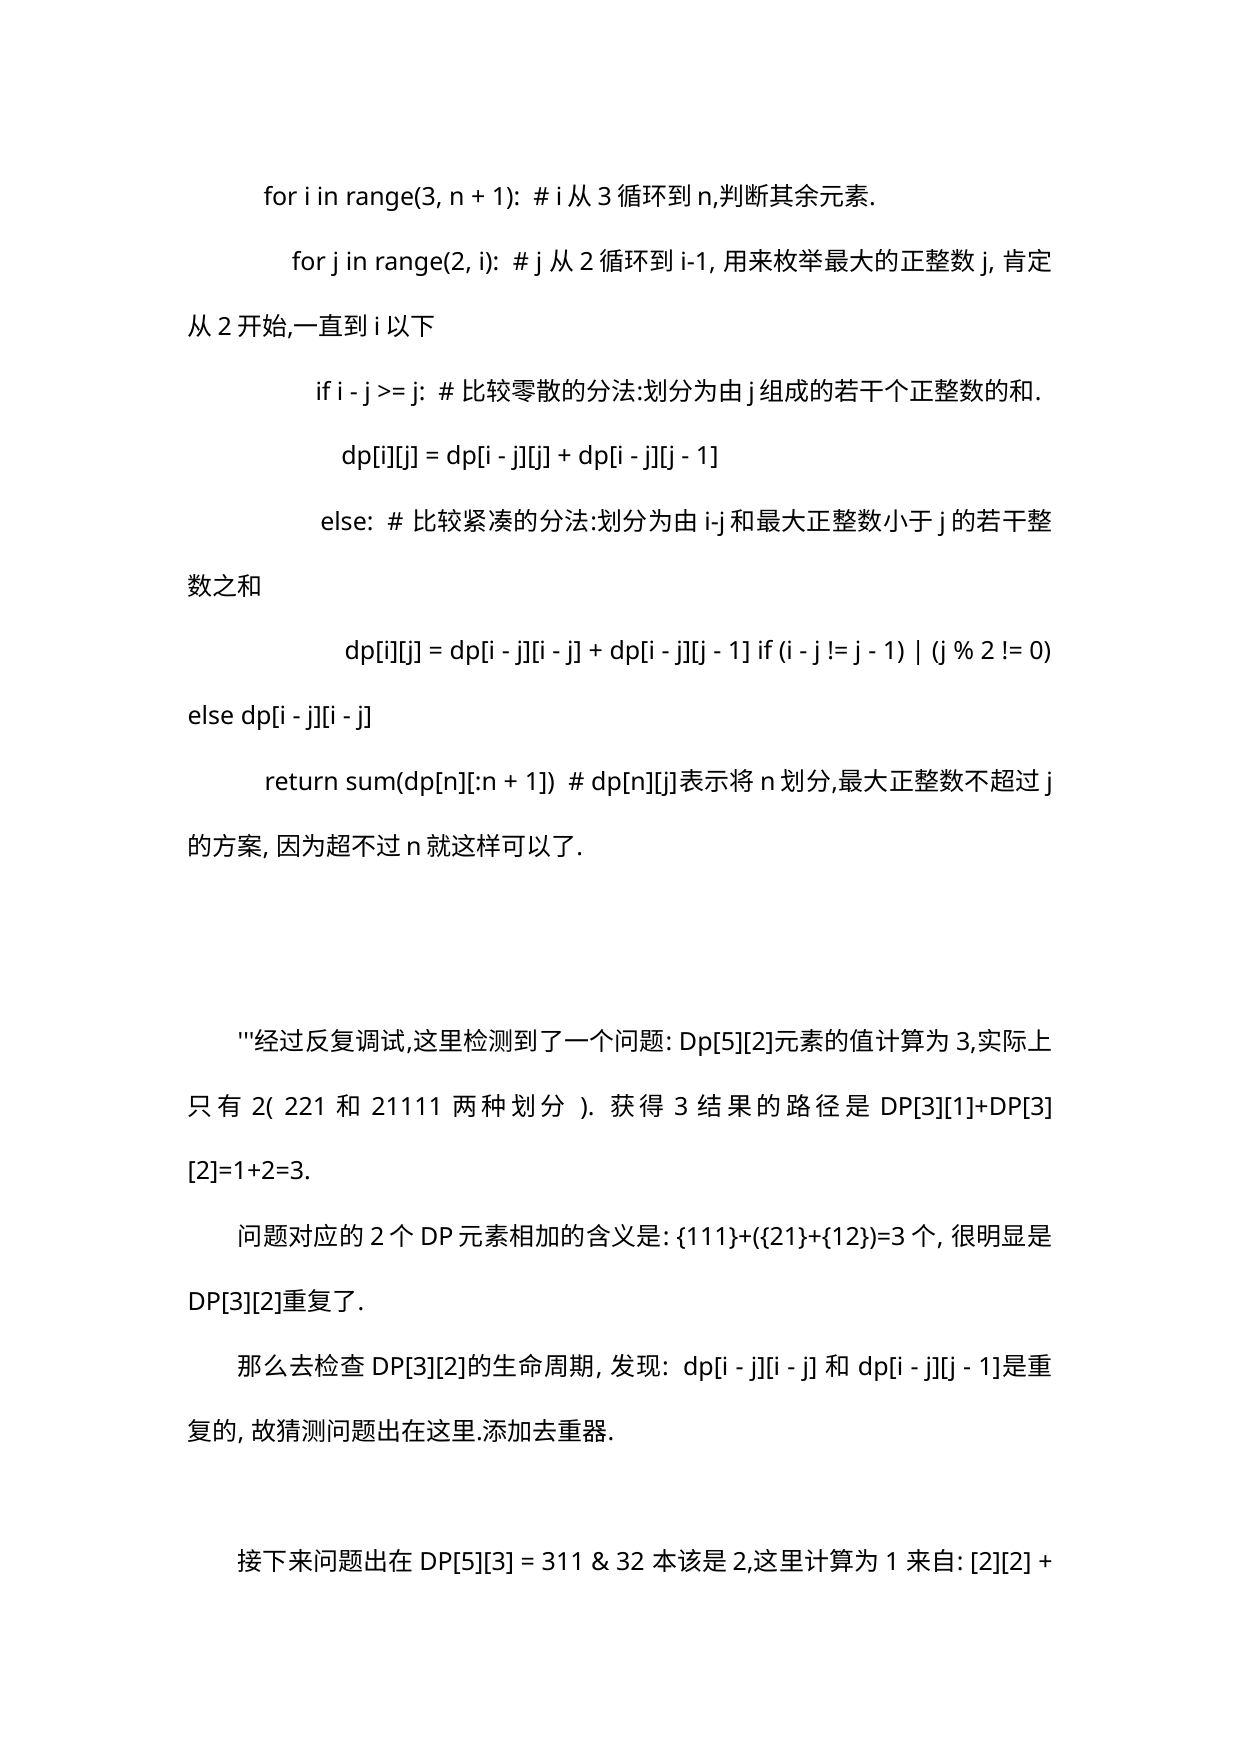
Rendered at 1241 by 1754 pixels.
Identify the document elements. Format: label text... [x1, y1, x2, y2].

text for j in range(2, i): # j从2循环到i-1, 用来枚举最大的正整数j, 肯定从2开始,一直到i以下 [187, 227, 1053, 357]
text '''经过反复调试,这里检测到了一个问题: Dp[5][2]元素的值计算为3,实际上只有2( 221和21111两种划分 ). 获得3结果的路径是DP[3][1]+DP[3][2]=1+2=3. [187, 1007, 1053, 1202]
text for i in range(3, n + 1): # i从3循环到n,判断其余元素. [187, 162, 1053, 227]
text 问题对应的2个DP元素相加的含义是: {111}+({21}+{12})=3个, 很明显是DP[3][2]重复了. [187, 1202, 1053, 1332]
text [187, 1527, 1053, 1592]
text dp[i][j] = dp[i - j][j] + dp[i - j][j - 1] [187, 422, 1053, 487]
text else: # 比较紧凑的分法:划分为由i-j和最大正整数小于j的若干整数之和 [187, 487, 1053, 617]
text if i - j >= j: # 比较零散的分法:划分为由j组成的若干个正整数的和. [187, 357, 1053, 422]
text return sum(dp[n][:n + 1]) # dp[n][j]表示将n划分,最大正整数不超过j的方案, 因为超不过n就这样可以了. [187, 747, 1053, 877]
text 那么去检查DP[3][2]的生命周期, 发现: dp[i - j][i - j] 和 dp[i - j][j - 1]是重复的, 故猜测问题出在这里.添加去重器. [187, 1332, 1053, 1462]
text dp[i][j] = dp[i - j][i - j] + dp[i - j][j - 1] if (i - j != j - 1) | (j % 2 != 0) else dp[i - j][i - j] [187, 617, 1053, 747]
